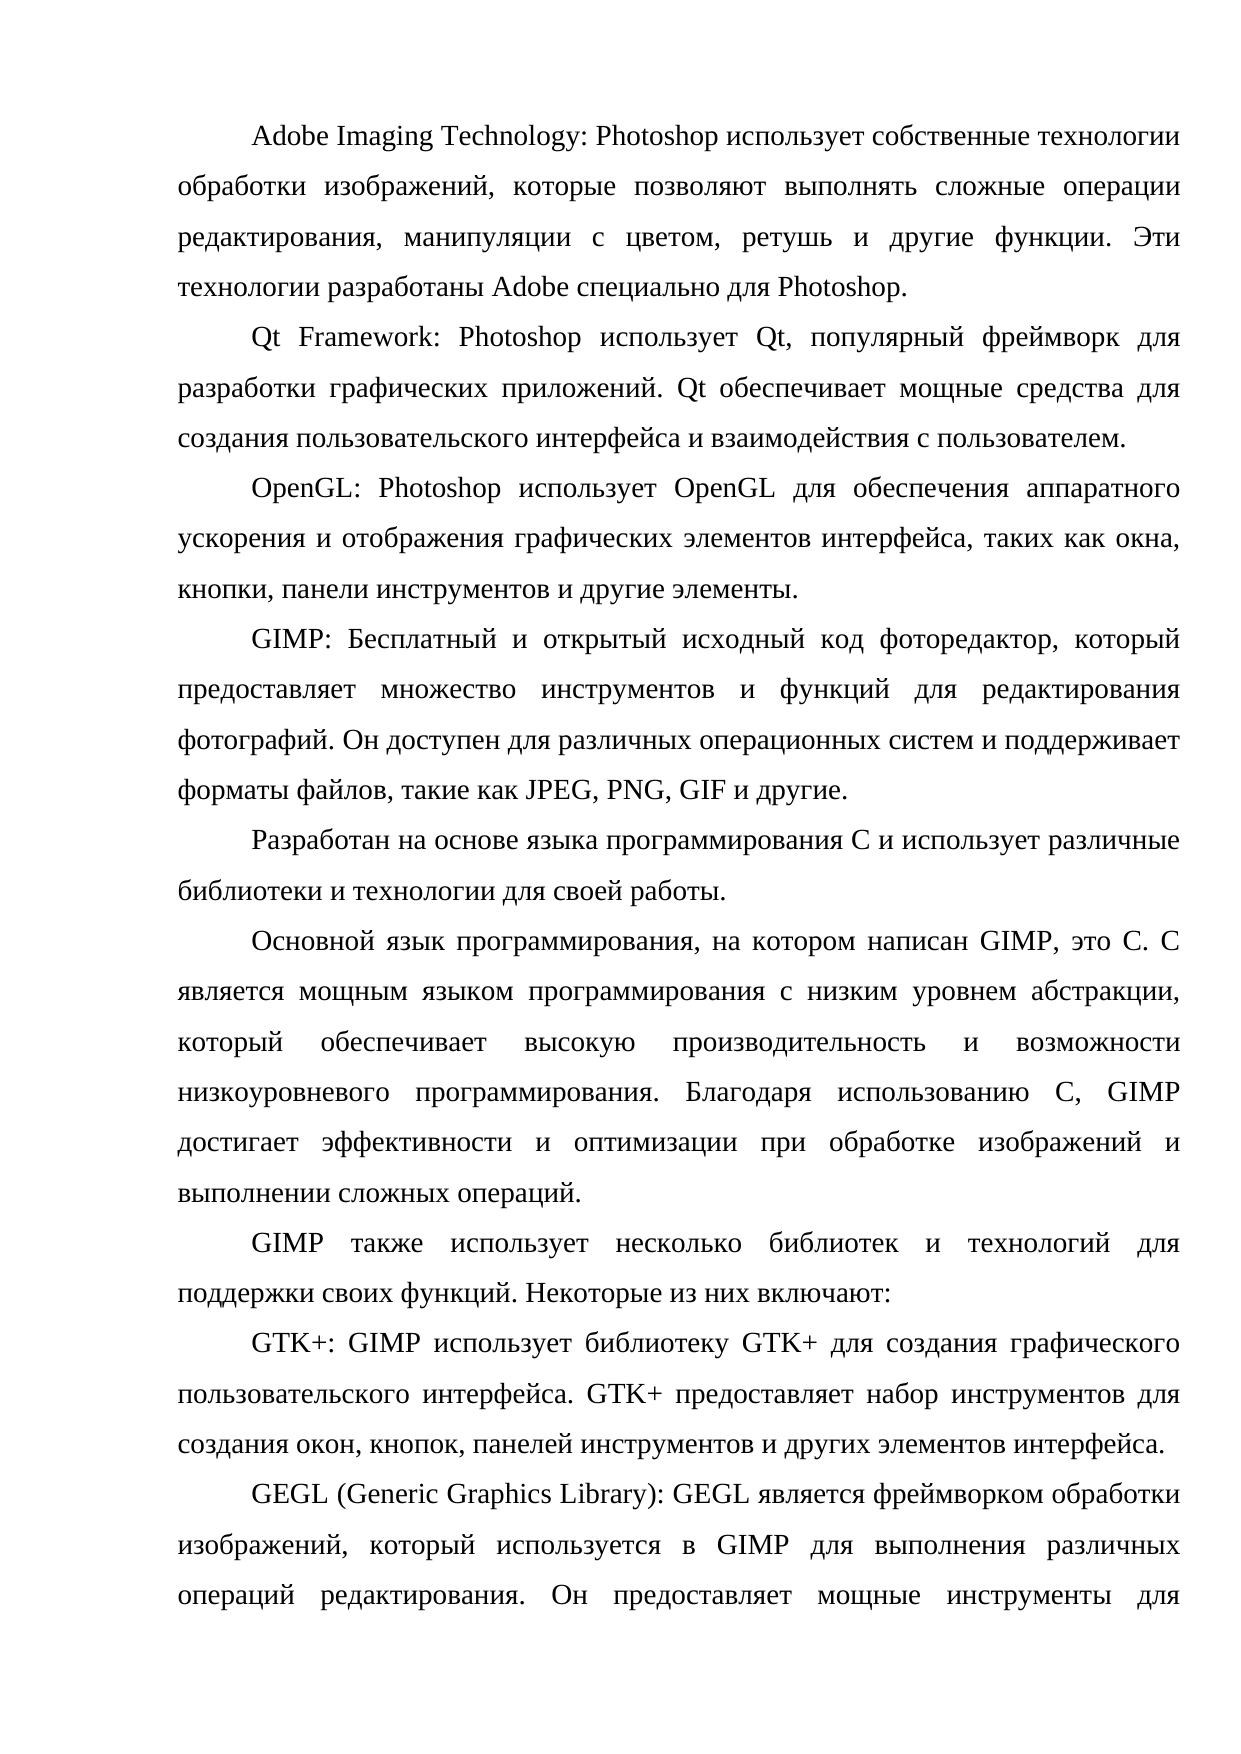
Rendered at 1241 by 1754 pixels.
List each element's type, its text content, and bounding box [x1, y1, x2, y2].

text GIMP: Бесплатный и открытый исходный код фоторедактор, который предоставляет множество инструментов и функций для редактирования фотографий. Он доступен для различных операционных систем и поддерживает форматы файлов, такие как JPEG, PNG, GIF и другие. [177, 621, 1181, 806]
text Qt Framework: Photoshop использует Qt, популярный фреймворк для разработки графических приложений. Qt обеспечивает мощные средства для создания пользовательского интерфейса и взаимодействия с пользователем. [177, 319, 1181, 453]
text Разработан на основе языка программирования C и использует различные библиотеки и технологии для своей работы. [177, 822, 1181, 906]
text OpenGL: Photoshop использует OpenGL для обеспечения аппаратного ускорения и отображения графических элементов интерфейса, таких как окна, кнопки, панели инструментов и другие элементы. [177, 470, 1181, 604]
text GTK+: GIMP использует библиотеку GTK+ для создания графического пользовательского интерфейса. GTK+ предоставляет набор инструментов для создания окон, кнопок, панелей инструментов и других элементов интерфейса. [177, 1326, 1181, 1460]
text Основной язык программирования, на котором написан GIMP, это C. C является мощным языком программирования с низким уровнем абстракции, который обеспечивает высокую производительность и возможности низкоуровневого программирования. Благодаря использованию C, GIMP достигает эффективности и оптимизации при обработке изображений и выполнении сложных операций. [177, 923, 1181, 1208]
text GIMP также использует несколько библиотек и технологий для поддержки своих функций. Некоторые из них включают: [177, 1225, 1181, 1309]
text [177, 1477, 1181, 1611]
text Adobe Imaging Technology: Photoshop использует собственные технологии обработки изображений, которые позволяют выполнять сложные операции редактирования, манипуляции с цветом, ретушь и другие функции. Эти технологии разработаны Adobe специально для Photoshop. [177, 118, 1181, 303]
